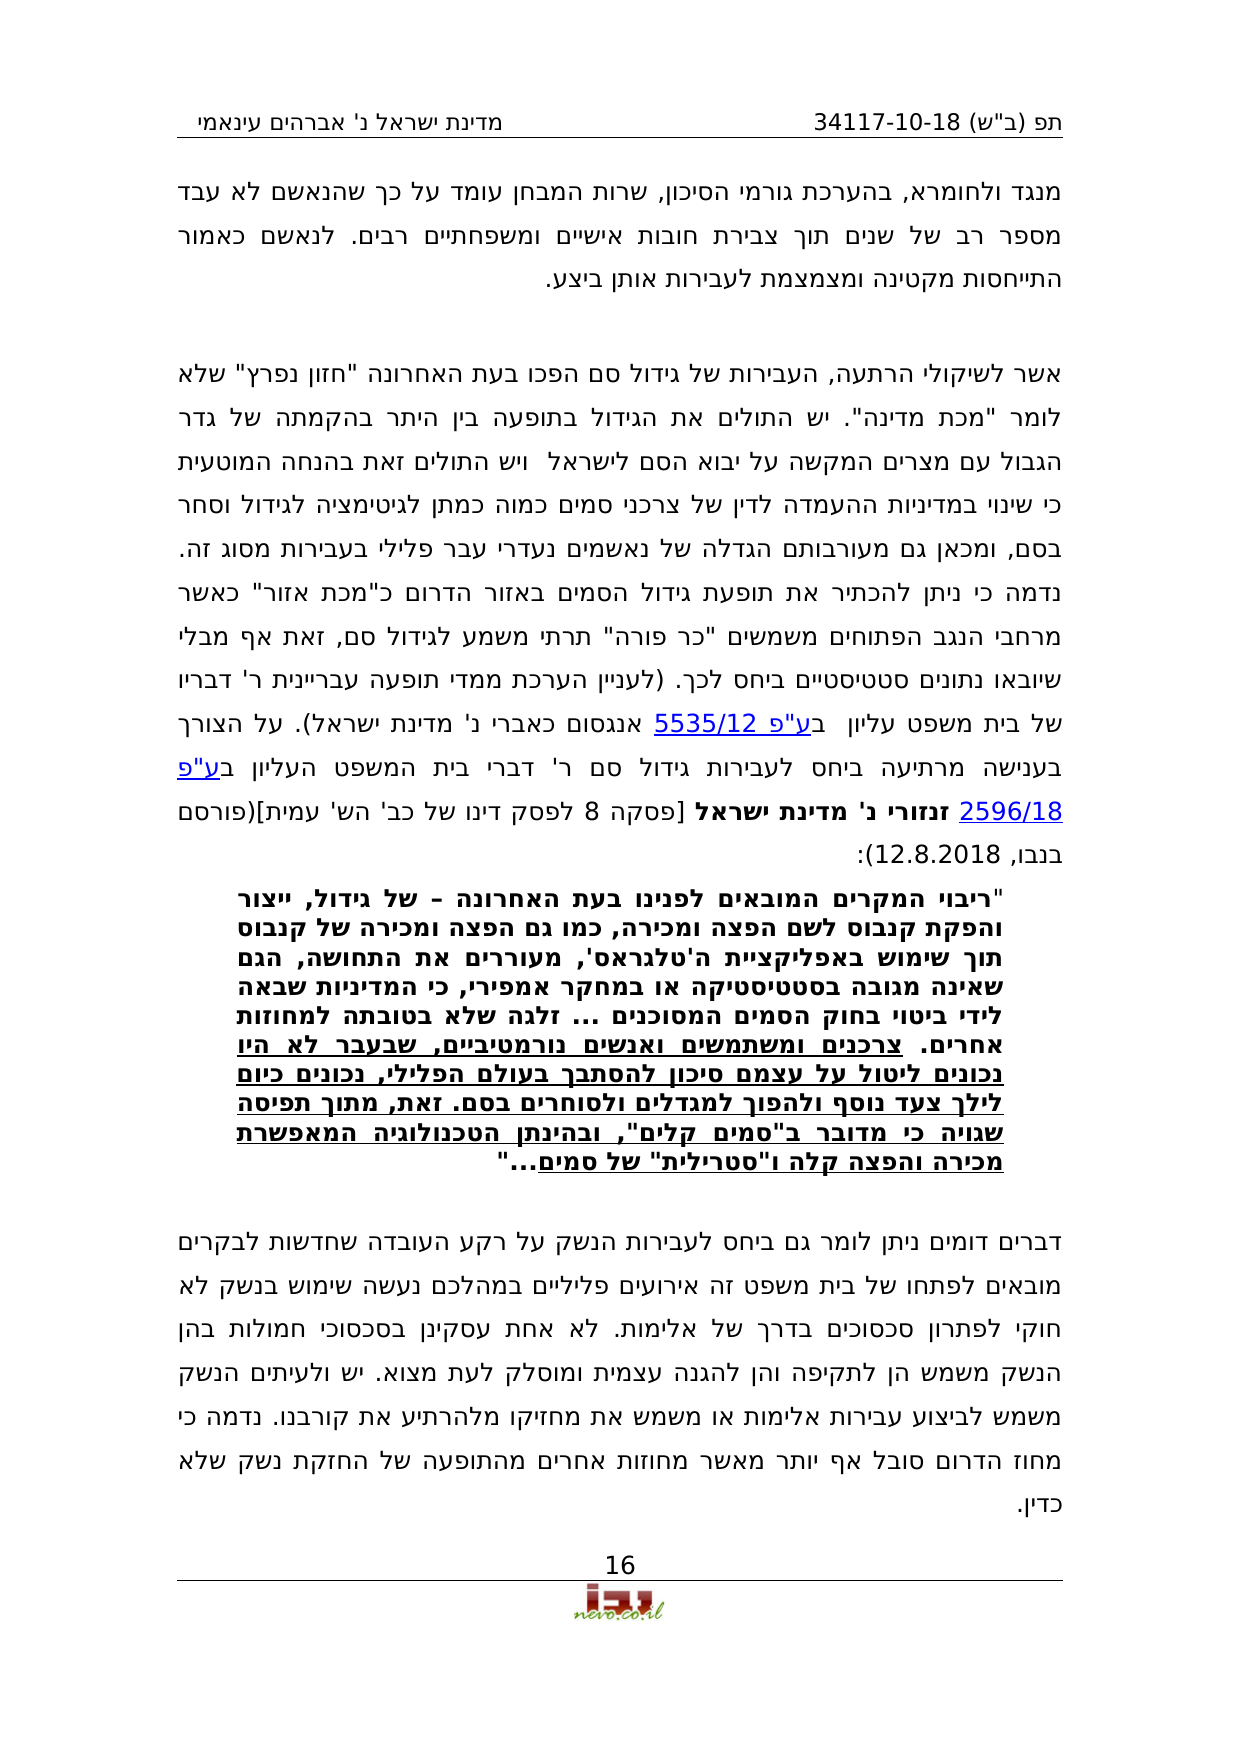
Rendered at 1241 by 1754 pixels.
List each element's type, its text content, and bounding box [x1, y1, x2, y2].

text דברים דומים ניתן לומר גם ביחס לעבירות הנשק על רקע העובדה שחדשות לבקרים מובאים לפתחו של בית משפט זה אירועים פליליים במהלכם נעשה שימוש בנשק לא חוקי לפתרון סכסוכים בדרך של אלימות. לא אחת עסקינן בסכסוכי חמולות בהן הנשק משמש הן לתקיפה והן להגנה עצמית ומוסלק לעת מצוא. יש ולעיתים הנשק משמש לביצוע עבירות אלימות או משמש את מחזיקו מלהרתיע את קורבנו. נדמה כי מחוז הדרום סובל אף יותר מאשר מחוזות אחרים מהתופעה של החזקת נשק שלא כדין. [177, 1227, 1063, 1519]
picture [574, 1583, 666, 1621]
text אשר לשיקולי הרתעה, העבירות של גידול סם הפכו בעת האחרונה "חזון נפרץ" שלא לומר "מכת מדינה". יש התולים את הגידול בתופעה בין היתר בהקמתה של גדר הגבול עם מצרים המקשה על יבוא הסם לישראל ויש התולים זאת בהנחה המוטעית כי שינוי במדיניות ההעמדה לדין של צרכני סמים כמוה כמתן לגיטימציה לגידול וסחר בסם, ומכאן גם מעורבותם הגדלה של נאשמים נעדרי עבר פלילי בעבירות מסוג זה. נדמה כי ניתן להכתיר את תופעת גידול הסמים באזור הדרום כ"מכת אזור" כאשר מרחבי הנגב הפתוחים משמשים "כר פורה" תרתי משמע לגידול סם, זאת אף מבלי שיובאו נתונים סטטיסטיים ביחס לכך. (לעניין הערכת ממדי תופעה עבריינית ר' דבריו של בית משפט עליון בע"פ 5535/12 אנגסום כאברי נ' מדינת ישראל). על הצורך בענישה מרתיעה ביחס לעבירות גידול סם ר' דברי בית המשפט העליון בע"פ 2596/18 זנזורי נ' מדינת ישראל [פסקה 8 לפסק דינו של כב' הש' עמית](פורסם בנבו, 12.8.2018): [177, 359, 1063, 870]
text מנגד ולחומרא, בהערכת גורמי הסיכון, שרות המבחן עומד על כך שהנאשם לא עבד מספר רב של שנים תוך צבירת חובות אישיים ומשפחתיים רבים. לנאשם כאמור התייחסות מקטינה ומצמצמת לעבירות אותן ביצע. [177, 177, 1063, 294]
text "ריבוי המקרים המובאים לפנינו בעת האחרונה – של גידול, ייצור והפקת קנבוס לשם הפצה ומכירה, כמו גם הפצה ומכירה של קנבוס תוך שימוש באפליקציית ה'טלגראס', מעוררים את התחושה, הגם שאינה מגובה בסטטיסטיקה או במחקר אמפירי, כי המדיניות שבאה לידי ביטוי בחוק הסמים המסוכנים ... זלגה שלא בטובתה למחוזות אחרים. צרכנים ומשתמשים ואנשים נורמטיביים, שבעבר לא היו נכונים ליטול על עצמם סיכון להסתבך בעולם הפלילי, נכונים כיום לילך צעד נוסף ולהפוך למגדלים ולסוחרים בסם. זאת, מתוך תפיסה שגויה כי מדובר ב"סמים קלים", ובהינתן הטכנולוגיה המאפשרת מכירה והפצה קלה ו"סטרילית" של סמים..." [236, 884, 1004, 1084]
